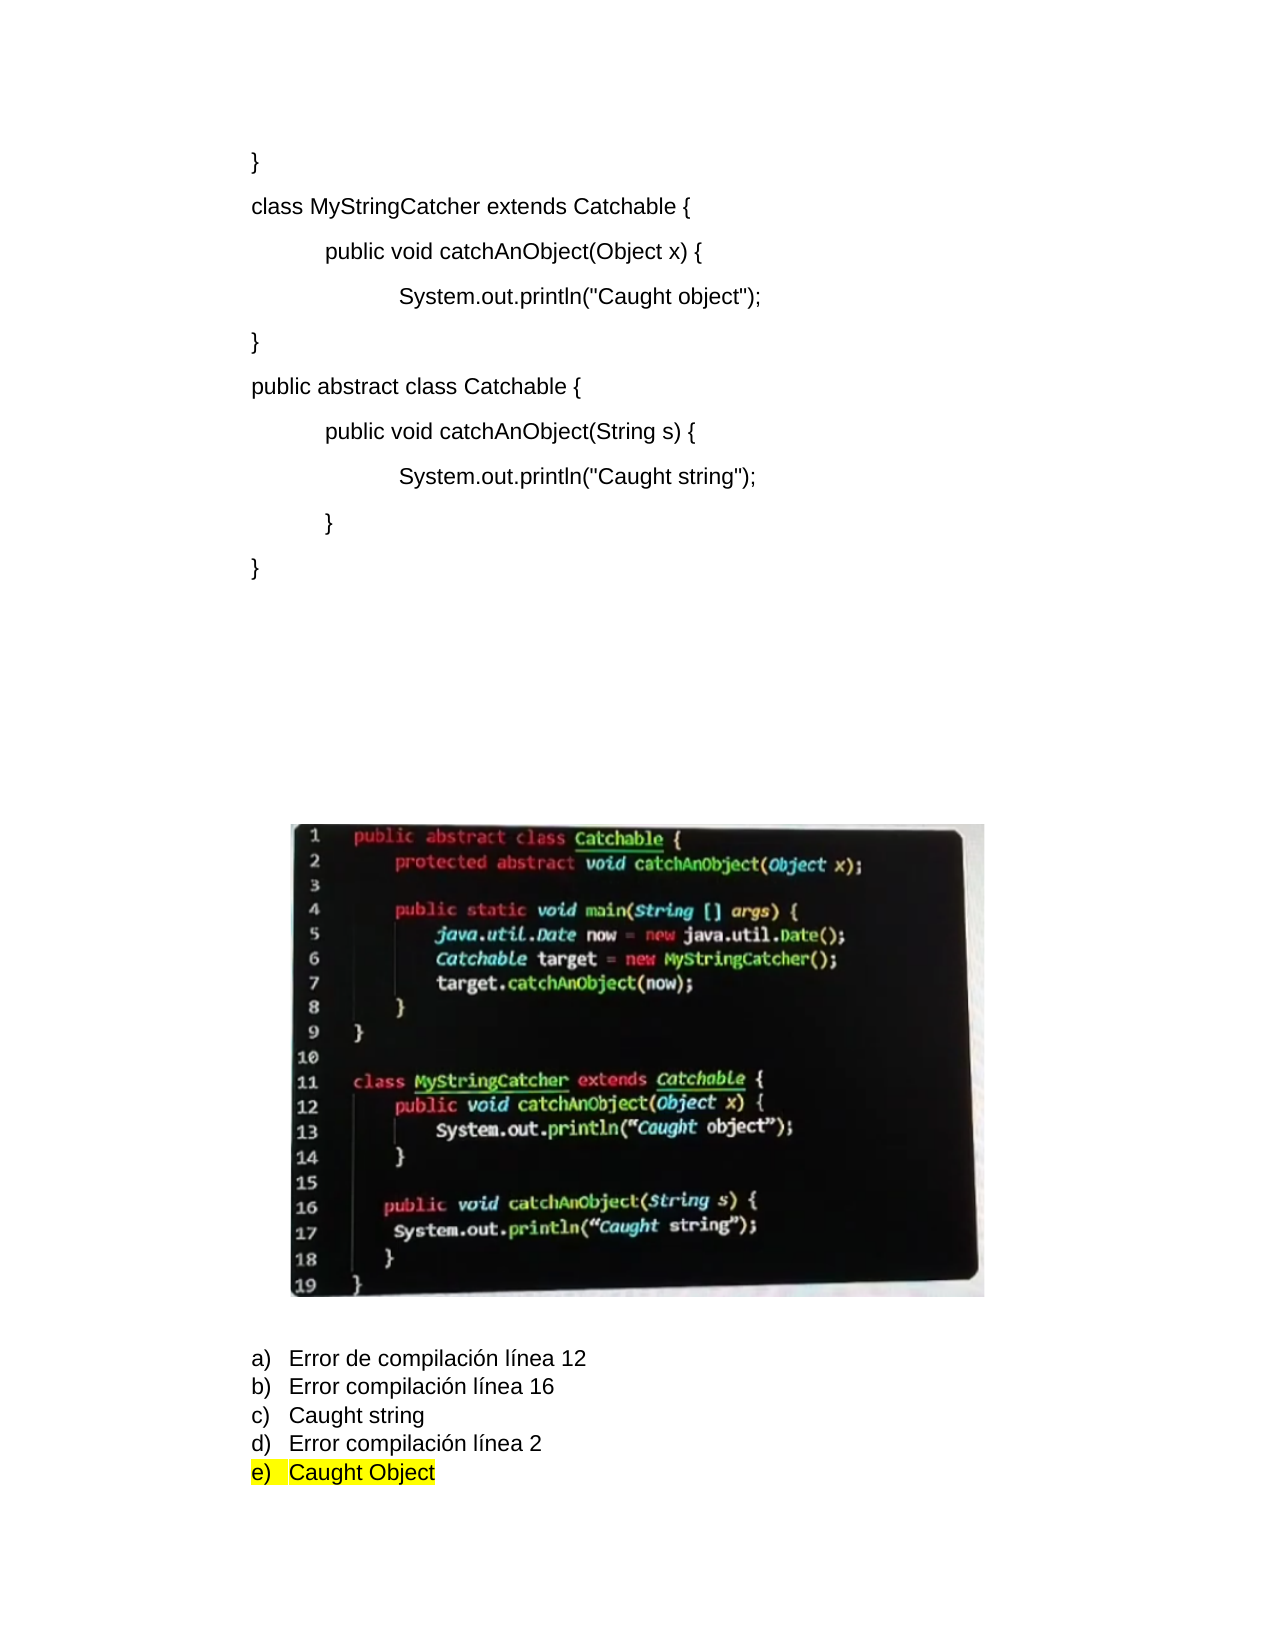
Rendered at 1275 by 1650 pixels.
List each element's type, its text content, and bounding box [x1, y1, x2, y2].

list Error compilación línea 2 [251, 1430, 1098, 1456]
picture [290, 824, 985, 1297]
list Caught string [251, 1402, 1098, 1428]
text public void catchAnObject(Object x) { [177, 238, 1098, 264]
text } [177, 553, 1098, 580]
list Caught Object [251, 1458, 1098, 1485]
text System.out.println("Caught object"); [177, 283, 1098, 309]
list Error de compilación línea 12 [251, 1345, 1098, 1371]
text class MyStringCatcher extends Catchable { [177, 193, 1098, 219]
text public void catchAnObject(String s) { [177, 418, 1098, 444]
text } [177, 148, 1098, 174]
text } [177, 508, 1098, 535]
text public abstract class Catchable { [177, 373, 1098, 399]
text } [177, 328, 1098, 354]
text System.out.println("Caught string"); [177, 463, 1098, 490]
list Error compilación línea 16 [251, 1373, 1098, 1399]
